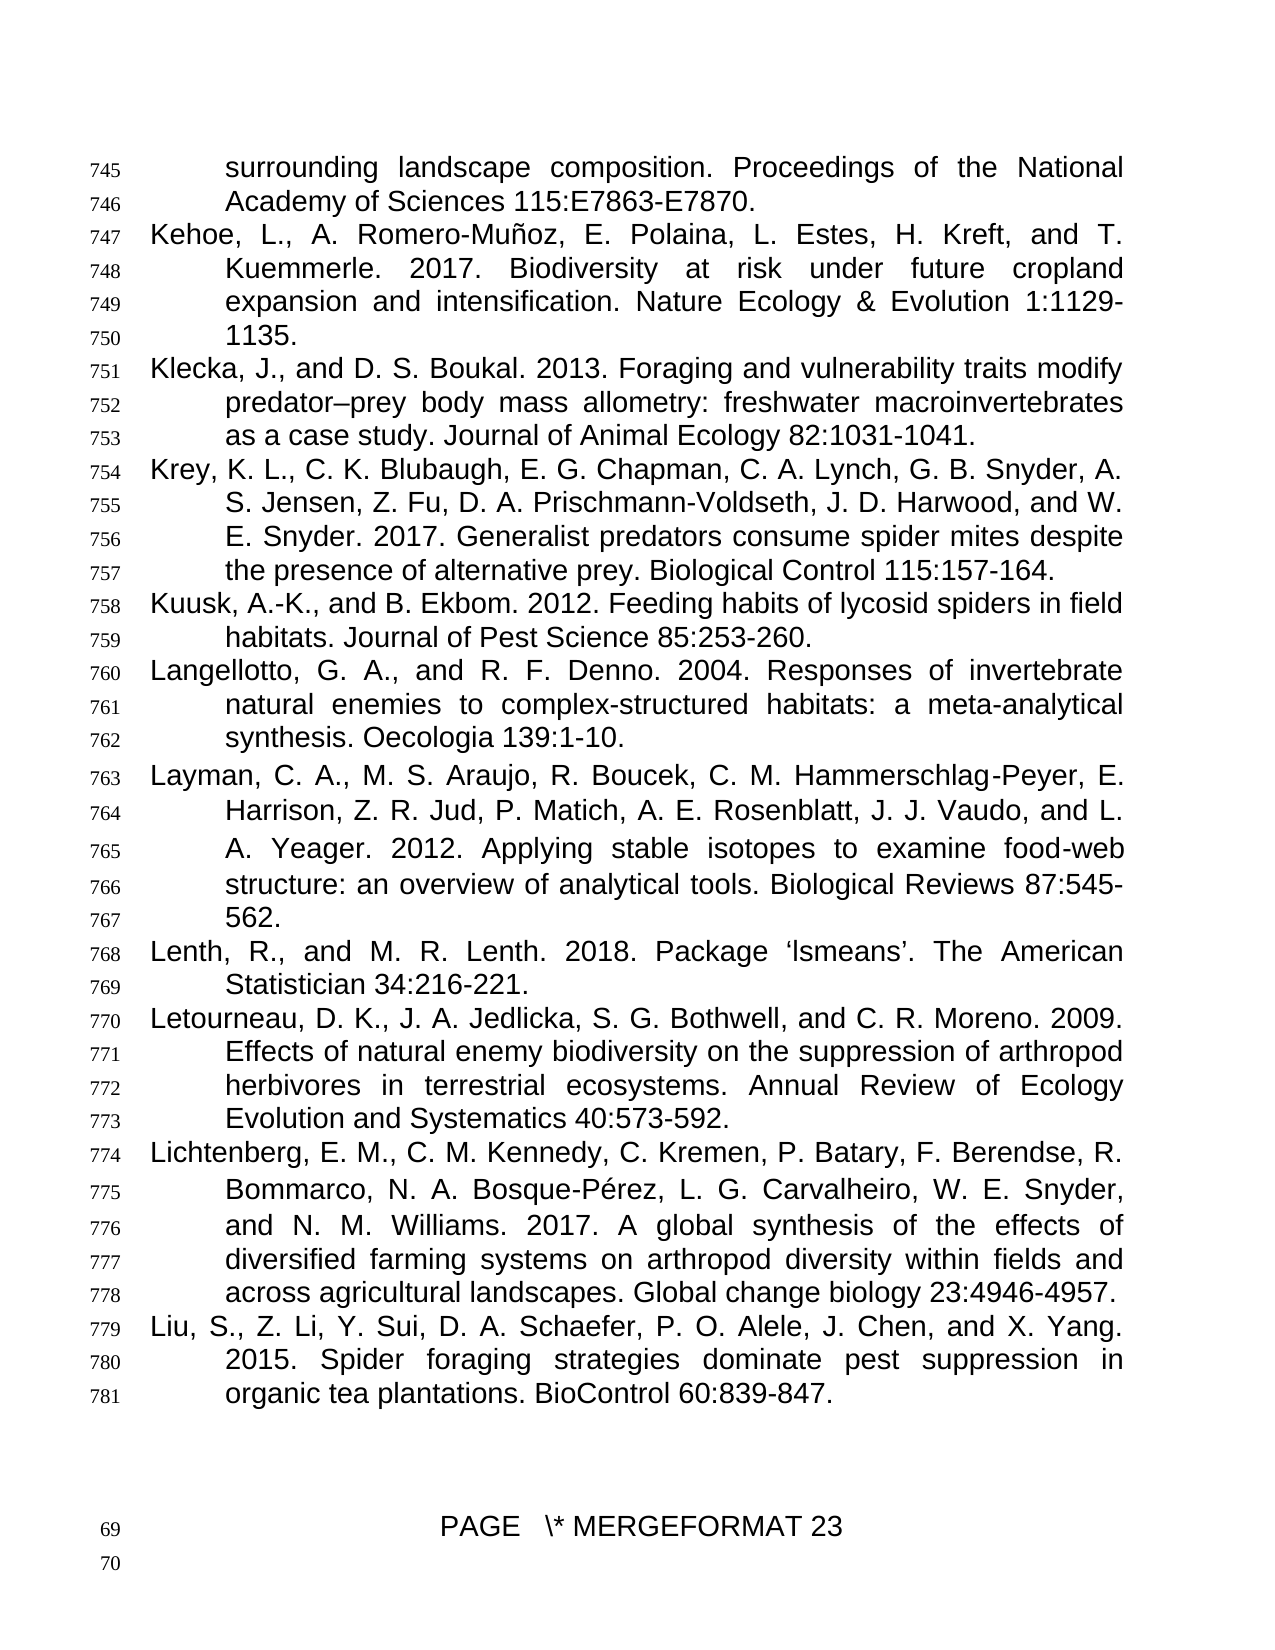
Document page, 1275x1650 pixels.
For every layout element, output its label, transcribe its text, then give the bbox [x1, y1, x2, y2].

text Klecka, J., and D. S. Boukal. 2013. Foraging and vulnerability traits modify predator–prey body mass allometry: freshwater macroinvertebrates as a case study. Journal of Animal Ecology 82:1031-1041. [150, 351, 1125, 452]
text Kuusk, A.-K., and B. Ekbom. 2012. Feeding habits of lycosid spiders in field habitats. Journal of Pest Science 85:253-260. [150, 586, 1125, 653]
text Krey, K. L., C. K. Blubaugh, E. G. Chapman, C. A. Lynch, G. B. Snyder, A. S. Jensen, Z. Fu, D. A. Prischmann-Voldseth, J. D. Harwood, and W. E. Snyder. 2017. Generalist predators consume spider mites despite the presence of alternative prey. Biological Control 115:157-164. [150, 452, 1125, 586]
text Lenth, R., and M. R. Lenth. 2018. Package ‘lsmeans’. The American Statistician 34:216-221. [150, 934, 1125, 1001]
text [150, 150, 1125, 217]
text Letourneau, D. K., J. A. Jedlicka, S. G. Bothwell, and C. R. Moreno. 2009. Effects of natural enemy biodiversity on the suppression of arthropod herbivores in terrestrial ecosystems. Annual Review of Ecology Evolution and Systematics 40:573-592. [150, 1001, 1125, 1135]
text Kehoe, L., A. Romero-Muñoz, E. Polaina, L. Estes, H. Kreft, and T. Kuemmerle. 2017. Biodiversity at risk under future cropland expansion and intensification. Nature Ecology & Evolution 1:1129-1135. [150, 217, 1125, 351]
text Layman, C. A., M. S. Araujo, R. Boucek, C. M. Hammerschlag‐Peyer, E. Harrison, Z. R. Jud, P. Matich, A. E. Rosenblatt, J. J. Vaudo, and L. A. Yeager. 2012. Applying stable isotopes to examine food‐web structure: an overview of analytical tools. Biological Reviews 87:545-562. [150, 754, 1125, 934]
text Langellotto, G. A., and R. F. Denno. 2004. Responses of invertebrate natural enemies to complex-structured habitats: a meta-analytical synthesis. Oecologia 139:1-10. [150, 653, 1125, 754]
text Lichtenberg, E. M., C. M. Kennedy, C. Kremen, P. Batary, F. Berendse, R. Bommarco, N. A. Bosque‐Pérez, L. G. Carvalheiro, W. E. Snyder, and N. M. Williams. 2017. A global synthesis of the effects of diversified farming systems on arthropod diversity within fields and across agricultural landscapes. Global change biology 23:4946-4957. [150, 1135, 1125, 1309]
text Liu, S., Z. Li, Y. Sui, D. A. Schaefer, P. O. Alele, J. Chen, and X. Yang. 2015. Spider foraging strategies dominate pest suppression in organic tea plantations. BioControl 60:839-847. [150, 1309, 1125, 1409]
